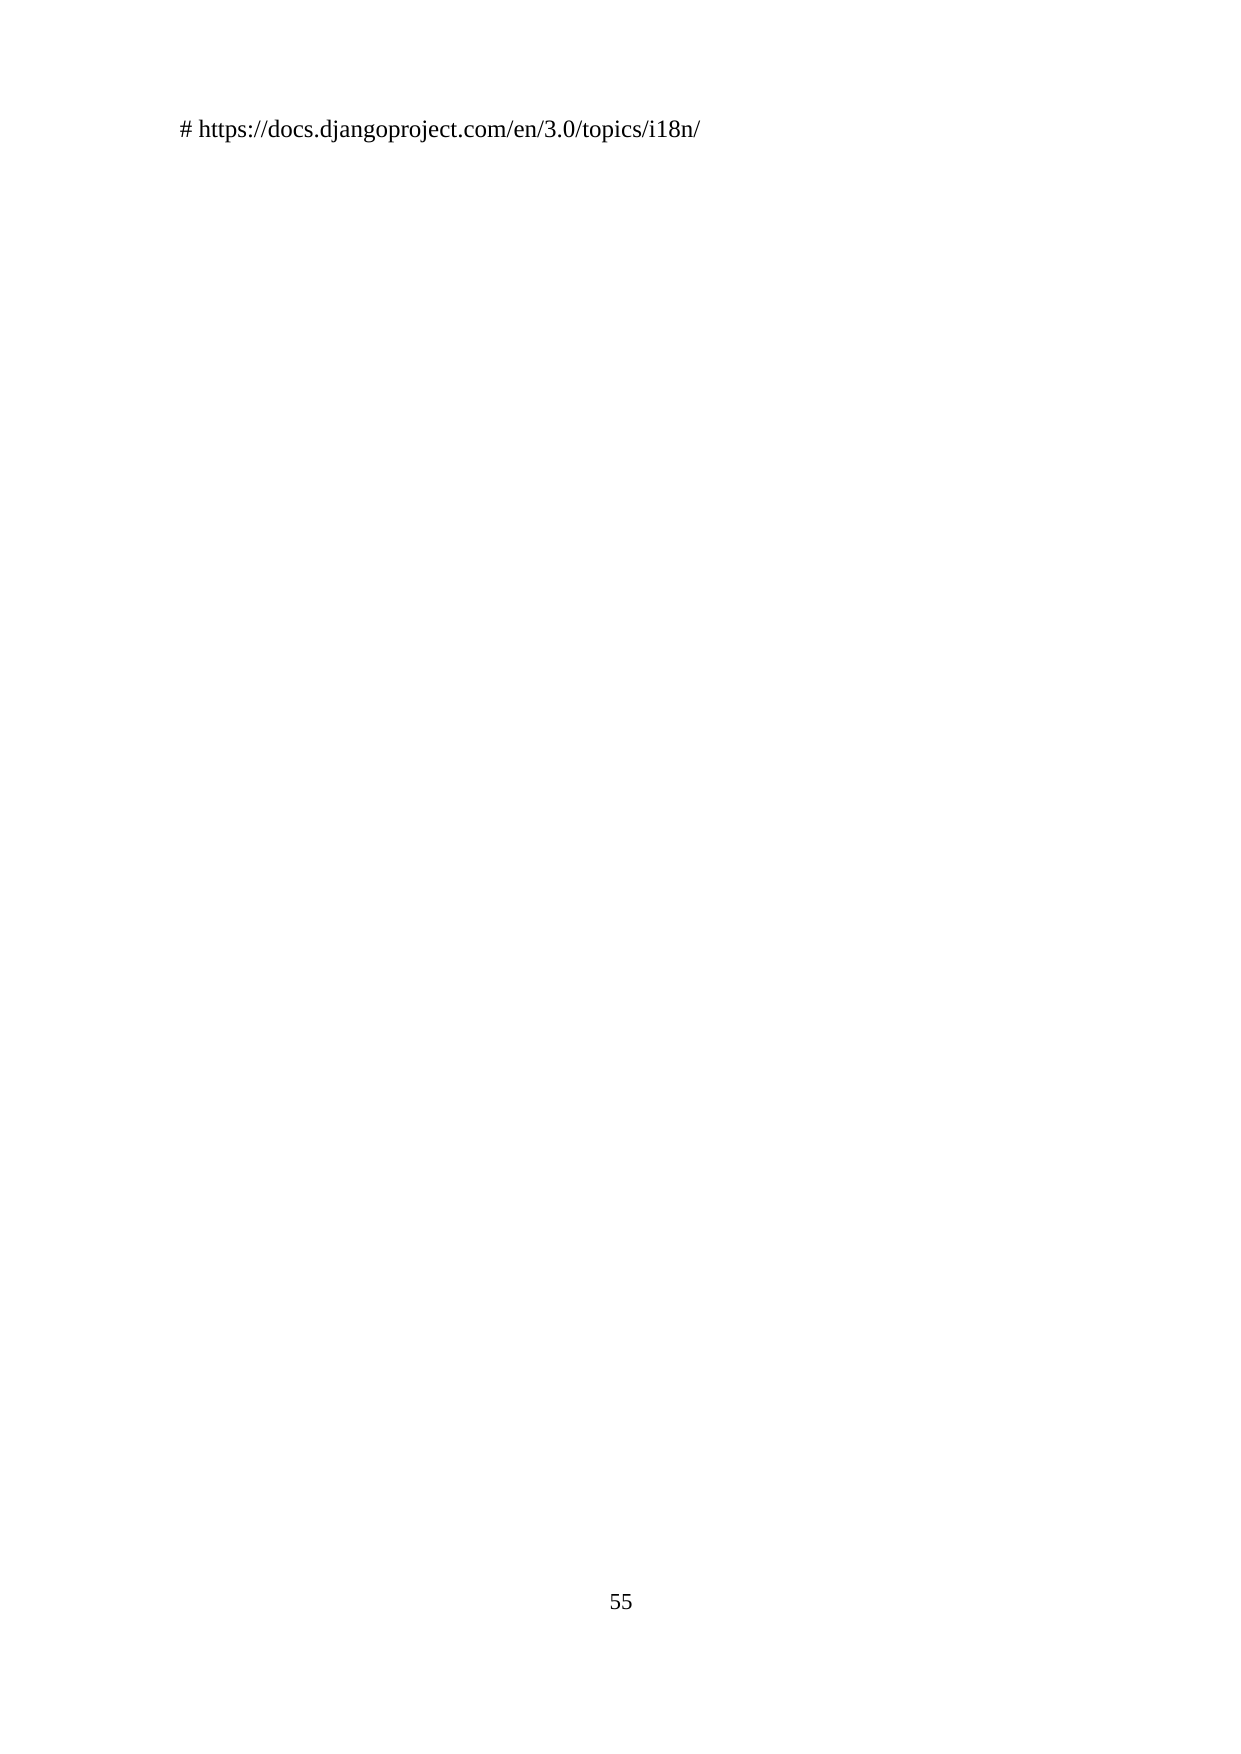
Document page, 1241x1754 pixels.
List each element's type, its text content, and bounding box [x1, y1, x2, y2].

text # https://docs.djangoproject.com/en/3.0/topics/i18n/ [179, 114, 1165, 143]
